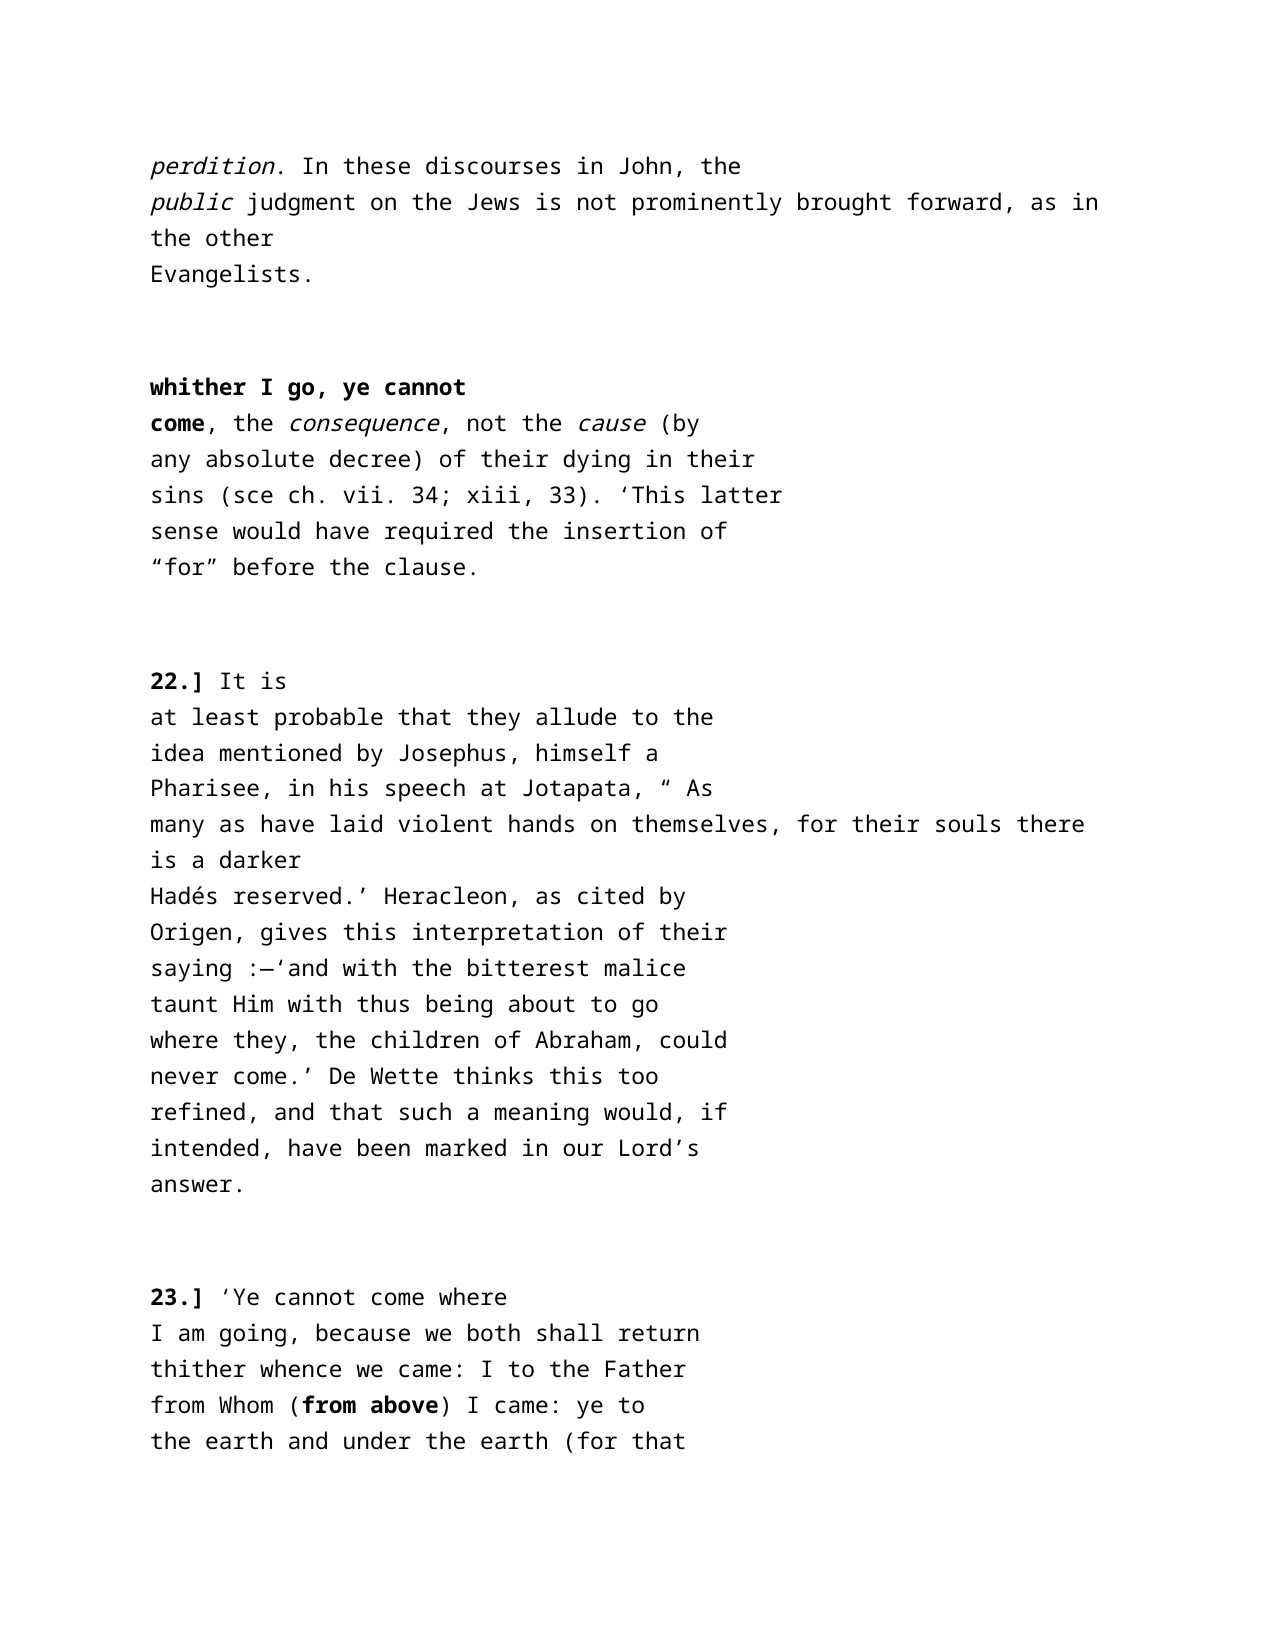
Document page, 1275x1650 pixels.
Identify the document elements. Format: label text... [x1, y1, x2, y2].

text 22.] It is at least probable that they allude to the idea mentioned by Josephus, himself a Pharisee, in his speech at Jotapata, “ As many as have laid violent hands on themselves, for their souls there is a darker Hadés reserved.’ Heracleon, as cited by Origen, gives this interpretation of their saying :—‘and with the bitterest malice taunt Him with thus being about to go where they, the children of Abraham, could never come.’ De Wette thinks this too refined, and that such a meaning would, if intended, have been marked in our Lord’s answer. [150, 664, 1125, 1199]
text whither I go, ye cannot come, the consequence, not the cause (by any absolute decree) of their dying in their sins (sce ch. vii. 34; xiii, 33). ‘This latter sense would have required the insertion of “for” before the clause. [150, 371, 1125, 582]
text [150, 150, 1125, 289]
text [150, 1281, 1125, 1456]
